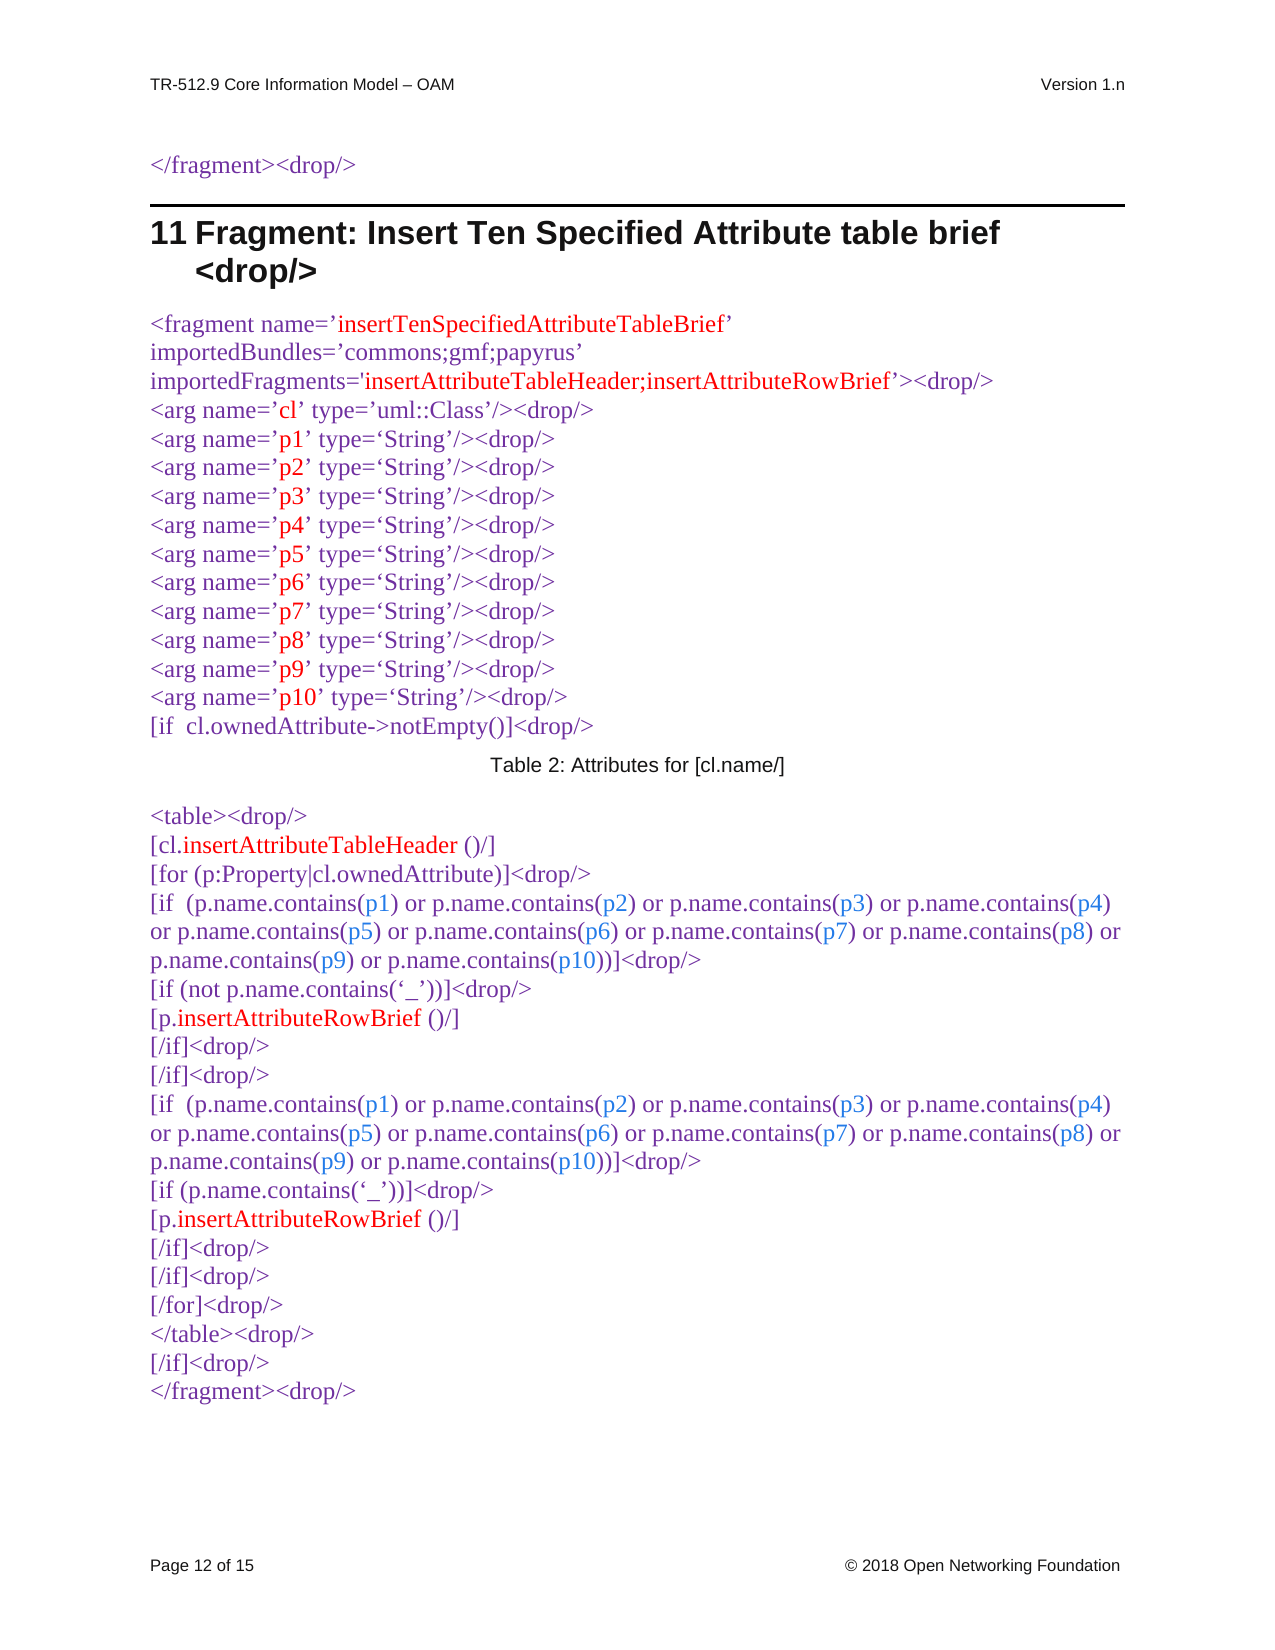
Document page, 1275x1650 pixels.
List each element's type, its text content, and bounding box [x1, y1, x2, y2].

subtitle Fragment: Insert Ten Specified Attribute table brief <drop/> [150, 207, 1125, 290]
text [/if]<drop/> [150, 1233, 1125, 1261]
text <table><drop/> [150, 801, 1125, 830]
text </table><drop/> [150, 1319, 1125, 1348]
text </fragment><drop/> [150, 150, 1125, 179]
text </fragment><drop/> [150, 1376, 1125, 1405]
text [/for]<drop/> [150, 1290, 1125, 1319]
text [/if]<drop/> [150, 1060, 1125, 1089]
text [/if]<drop/> [150, 1348, 1125, 1376]
text [p.insertAttributeRowBrief ()/] [150, 1204, 1125, 1233]
text [if (p.name.contains(p1) or p.name.contains(p2) or p.name.contains(p3) or p.name.contains(p4) or p.name.contains(p5) or p.name.contains(p6) or p.name.contains(p7) or p.name.contains(p8) or p.name.contains(p9) or p.name.contains(p10))]<drop/> [150, 888, 1125, 974]
text [p.insertAttributeRowBrief ()/] [150, 1003, 1125, 1031]
text [for (p:Property|cl.ownedAttribute)]<drop/> [150, 859, 1125, 888]
text [if (not p.name.contains(‘_’))]<drop/> [150, 974, 1125, 1003]
text [cl.insertAttributeTableHeader ()/] [150, 830, 1125, 859]
text [if (p.name.contains(p1) or p.name.contains(p2) or p.name.contains(p3) or p.name.contains(p4) or p.name.contains(p5) or p.name.contains(p6) or p.name.contains(p7) or p.name.contains(p8) or p.name.contains(p9) or p.name.contains(p10))]<drop/> [150, 1089, 1125, 1175]
text <arg name=’p1’ type=‘String’/><drop/> [150, 424, 1125, 452]
text [if (p.name.contains(‘_’))]<drop/> [150, 1175, 1125, 1204]
text <arg name=’p2’ type=‘String’/><drop/> <arg name=’p3’ type=‘String’/><drop/> <arg name=’p4’ type=‘String’/><drop/> <arg name=’p5’ type=‘String’/><drop/> <arg name=’p6’ type=‘String’/><drop/> <arg name=’p7’ type=‘String’/><drop/> <arg name=’p8’ type=‘String’/><drop/> <arg name=’p9’ type=‘String’/><drop/> <arg name=’p10’ type=‘String’/><drop/> [if cl.ownedAttribute->notEmpty()]<drop/> [150, 452, 1125, 740]
text <fragment name=’insertTenSpecifiedAttributeTableBrief’ importedBundles=’commons;gmf;papyrus’ importedFragments='insertAttributeTableHeader;insertAttributeRowBrief’><drop/> <arg name=’cl’ type=’uml::Class’/><drop/> [150, 309, 1125, 424]
text [/if]<drop/> [150, 1031, 1125, 1060]
text [/if]<drop/> [150, 1261, 1125, 1290]
